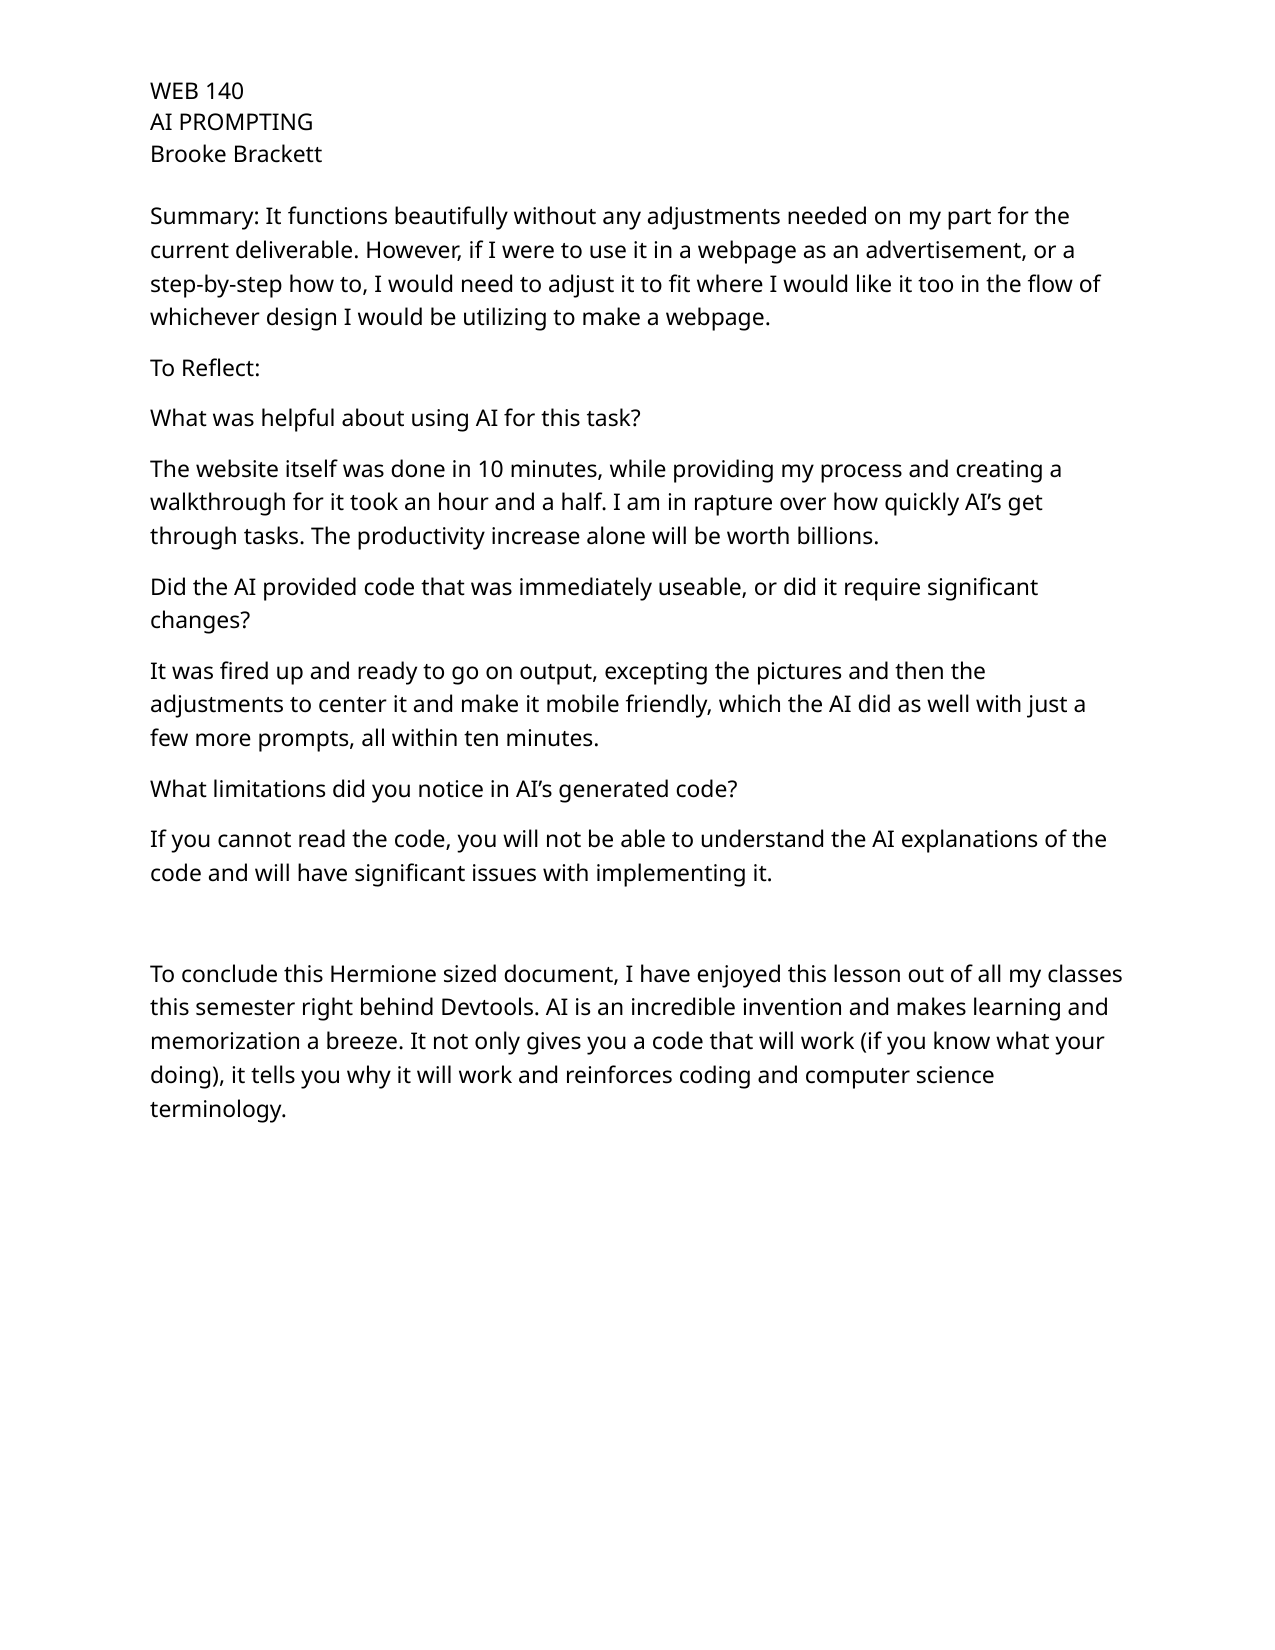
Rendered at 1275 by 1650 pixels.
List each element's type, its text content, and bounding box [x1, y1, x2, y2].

text Summary: It functions beautifully without any adjustments needed on my part for the current deliverable. However, if I were to use it in a webpage as an advertisement, or a step-by-step how to, I would need to adjust it to fit where I would like it too in the flow of whichever design I would be utilizing to make a webpage. [150, 200, 1125, 332]
text What limitations did you notice in AI’s generated code? [150, 772, 1125, 804]
text To Reflect: [150, 352, 1125, 383]
text If you cannot read the code, you will not be able to understand the AI explanations of the code and will have significant issues with implementing it. [150, 823, 1125, 888]
text The website itself was done in 10 minutes, while providing my process and creating a walkthrough for it took an hour and a half. I am in rapture over how quickly AI’s get through tasks. The productivity increase alone will be worth billions. [150, 452, 1125, 551]
text What was helpful about using AI for this task? [150, 402, 1125, 433]
text Did the AI provided code that was immediately useable, or did it require significant changes? [150, 570, 1125, 635]
text To conclude this Hermione sized document, I have enjoyed this lesson out of all my classes this semester right behind Devtools. AI is an incredible invention and makes learning and memorization a breeze. It not only gives you a code that will work (if you know what your doing), it tells you why it will work and reinforces coding and computer science terminology. [150, 957, 1125, 1124]
text It was fired up and ready to go on output, excepting the pictures and then the adjustments to center it and make it mobile friendly, which the AI did as well with just a few more prompts, all within ten minutes. [150, 654, 1125, 753]
